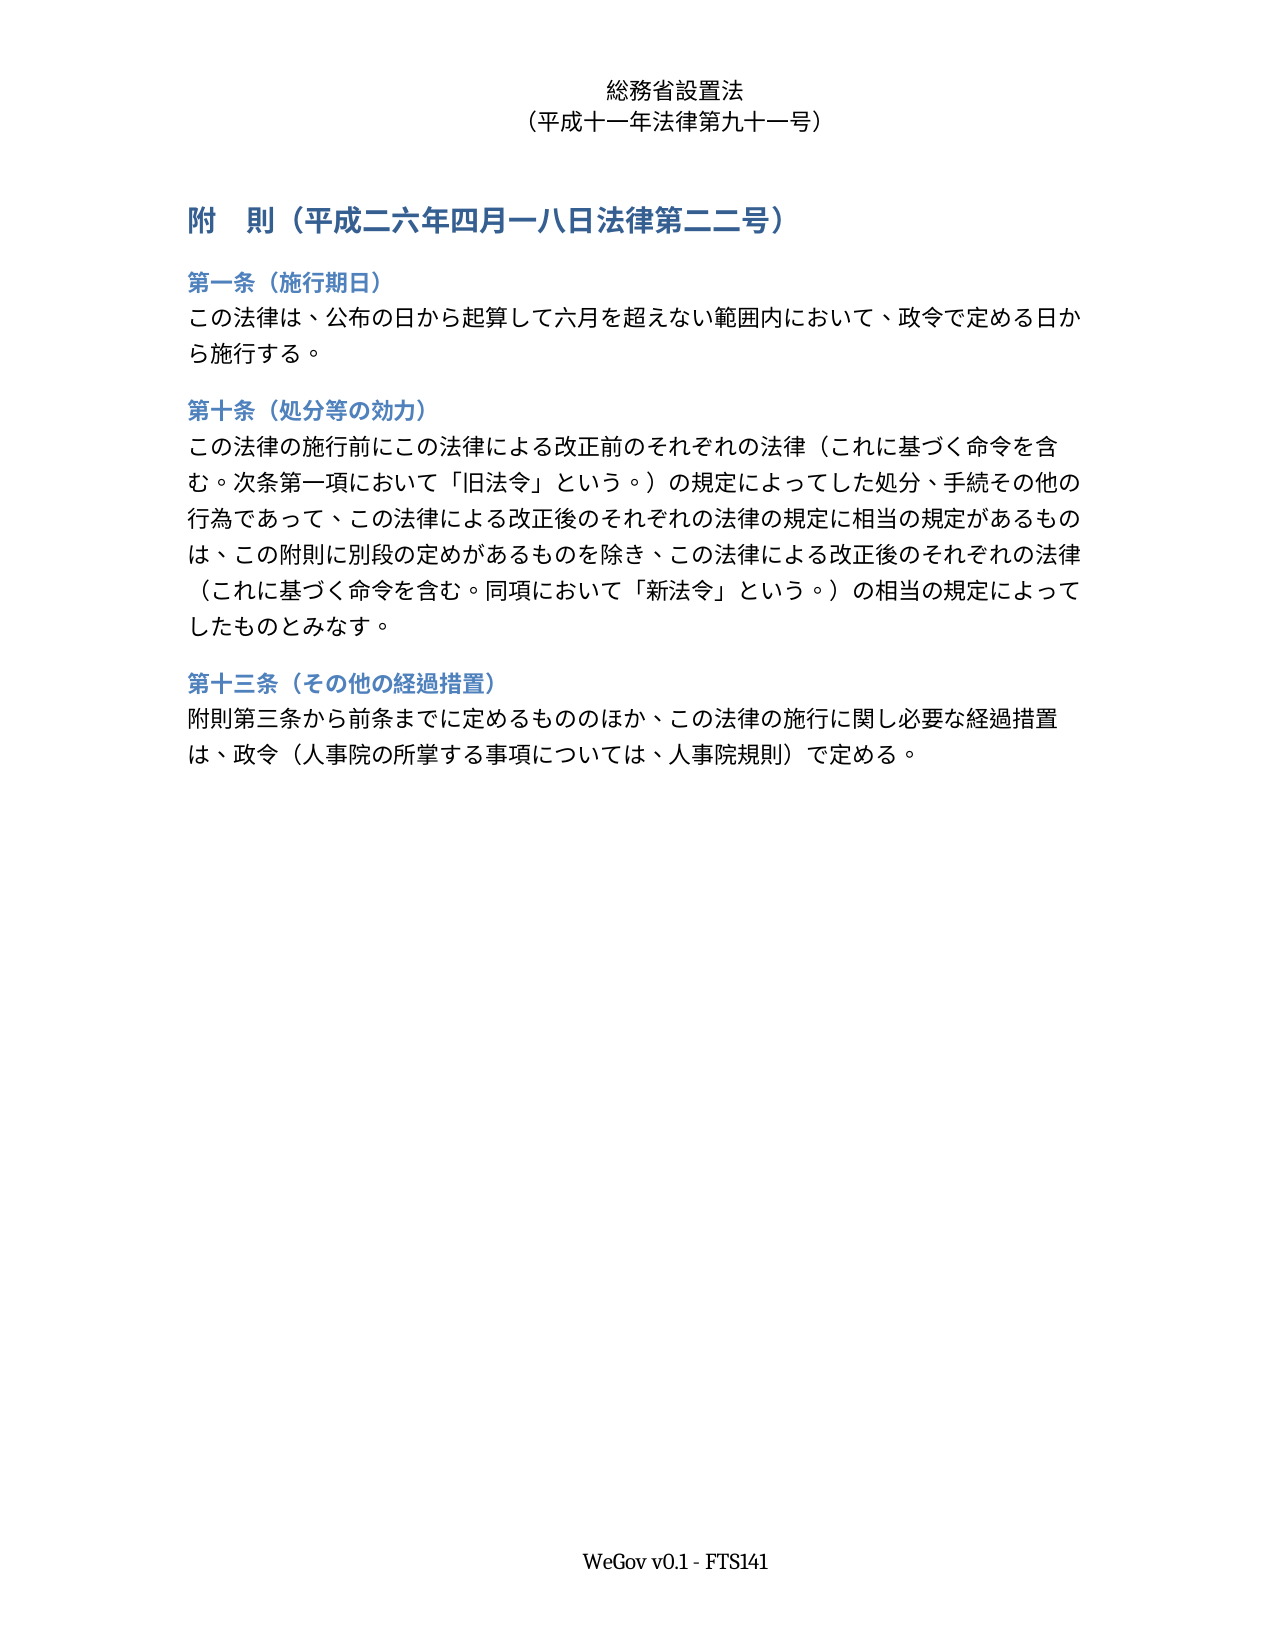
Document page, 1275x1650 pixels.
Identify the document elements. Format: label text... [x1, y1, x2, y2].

text この法律は、公布の日から起算して六月を超えない範囲内において、政令で定める日から施行する。 [187, 302, 1087, 369]
text この法律の施行前にこの法律による改正前のそれぞれの法律（これに基づく命令を含む。次条第一項において「旧法令」という。）の規定によってした処分、手続その他の行為であって、この法律による改正後のそれぞれの法律の規定に相当の規定があるものは、この附則に別段の定めがあるものを除き、この法律による改正後のそれぞれの法律（これに基づく命令を含む。同項において「新法令」という。）の相当の規定によってしたものとみなす。 [187, 431, 1087, 642]
subtitle 附 則（平成二六年四月一八日法律第二二号） [187, 200, 1087, 240]
subtitle 第十条（処分等の効力） [187, 395, 1087, 426]
subtitle 第十三条（その他の経過措置） [187, 667, 1087, 699]
subtitle 第一条（施行期日） [187, 266, 1087, 298]
text 附則第三条から前条までに定めるもののほか、この法律の施行に関し必要な経過措置は、政令（人事院の所掌する事項については、人事院規則）で定める。 [187, 703, 1087, 771]
